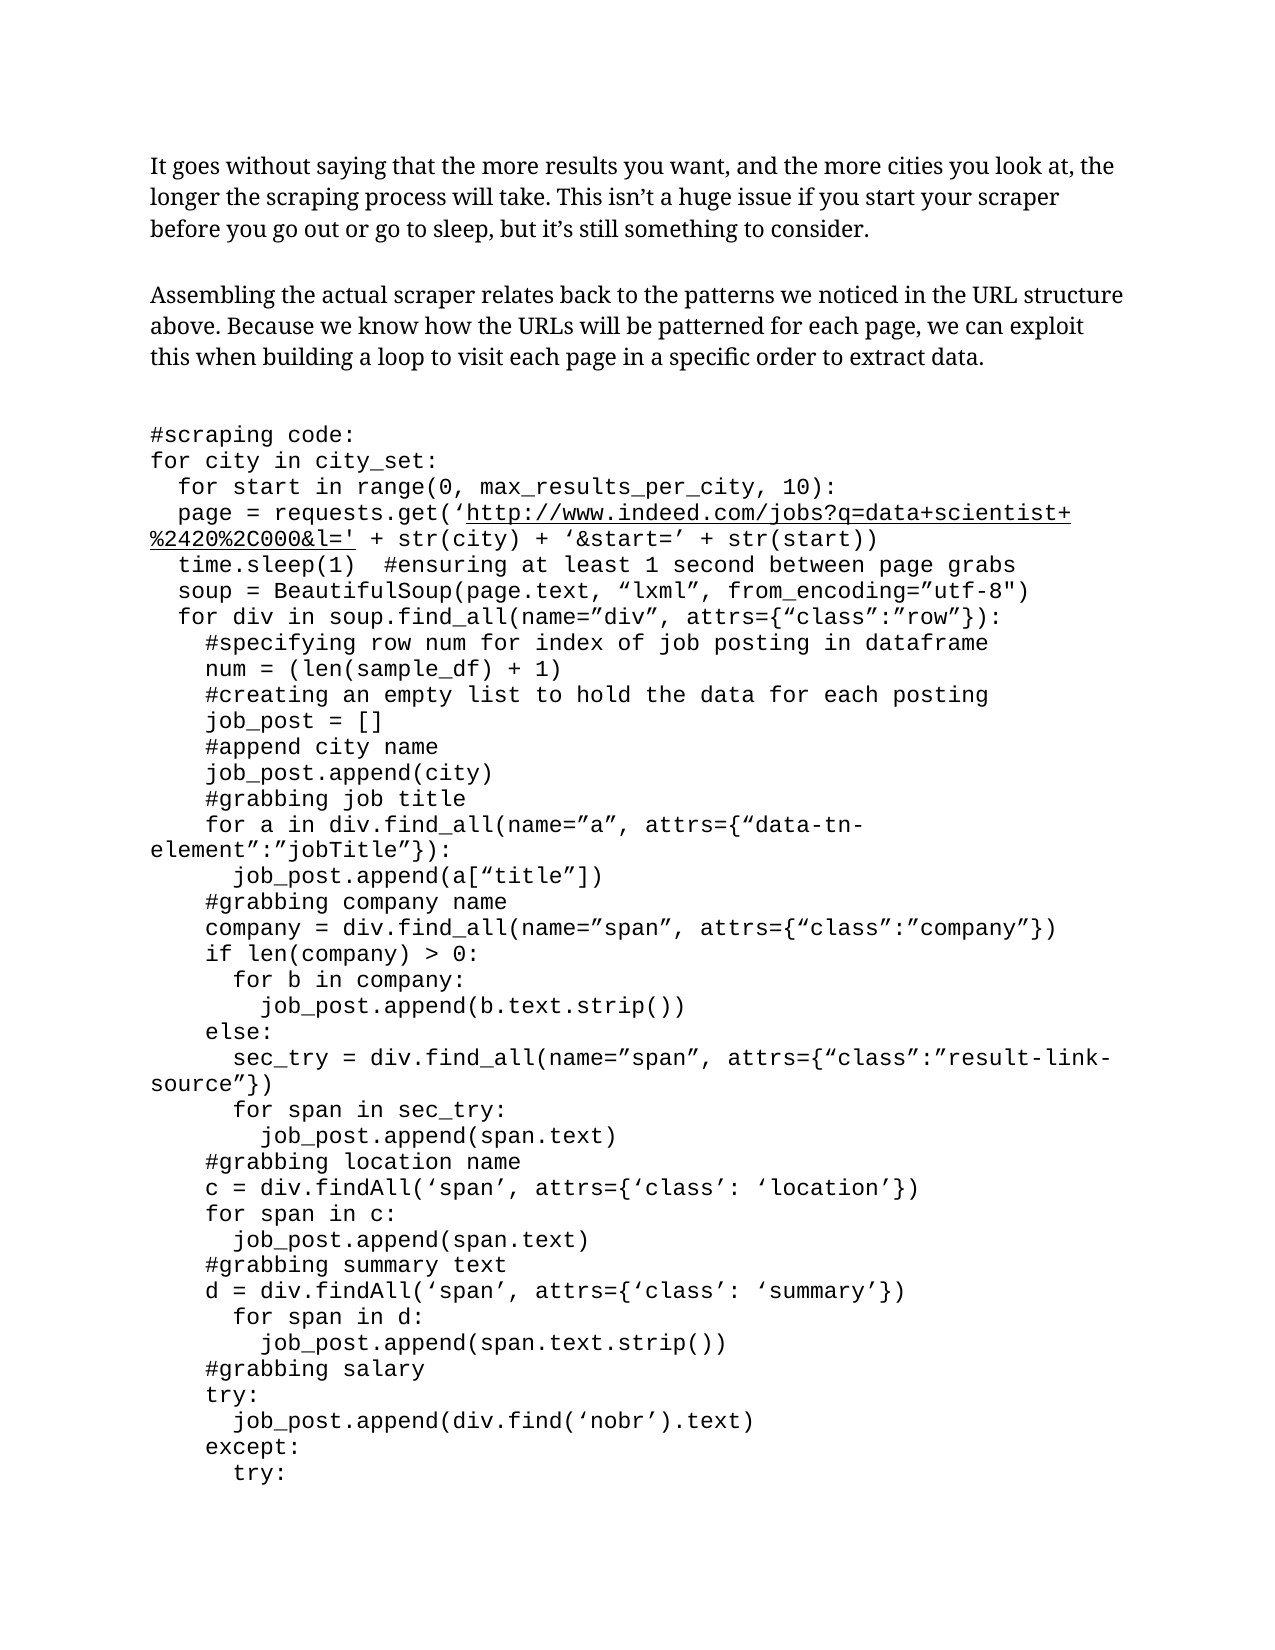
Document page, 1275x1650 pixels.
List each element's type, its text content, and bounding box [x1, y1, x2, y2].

text Assembling the actual scraper relates back to the patterns we noticed in the URL structure above. Because we know how the URLs will be patterned for each page, we can exploit this when building a loop to visit each page in a specific order to extract data. [150, 278, 1125, 372]
text #scraping code: [150, 424, 1125, 450]
text It goes without saying that the more results you want, and the more cities you look at, the longer the scraping process will take. This isn’t a huge issue if you start your scraper before you go out or go to sleep, but it’s still something to consider. [150, 150, 1125, 244]
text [150, 450, 1125, 1487]
